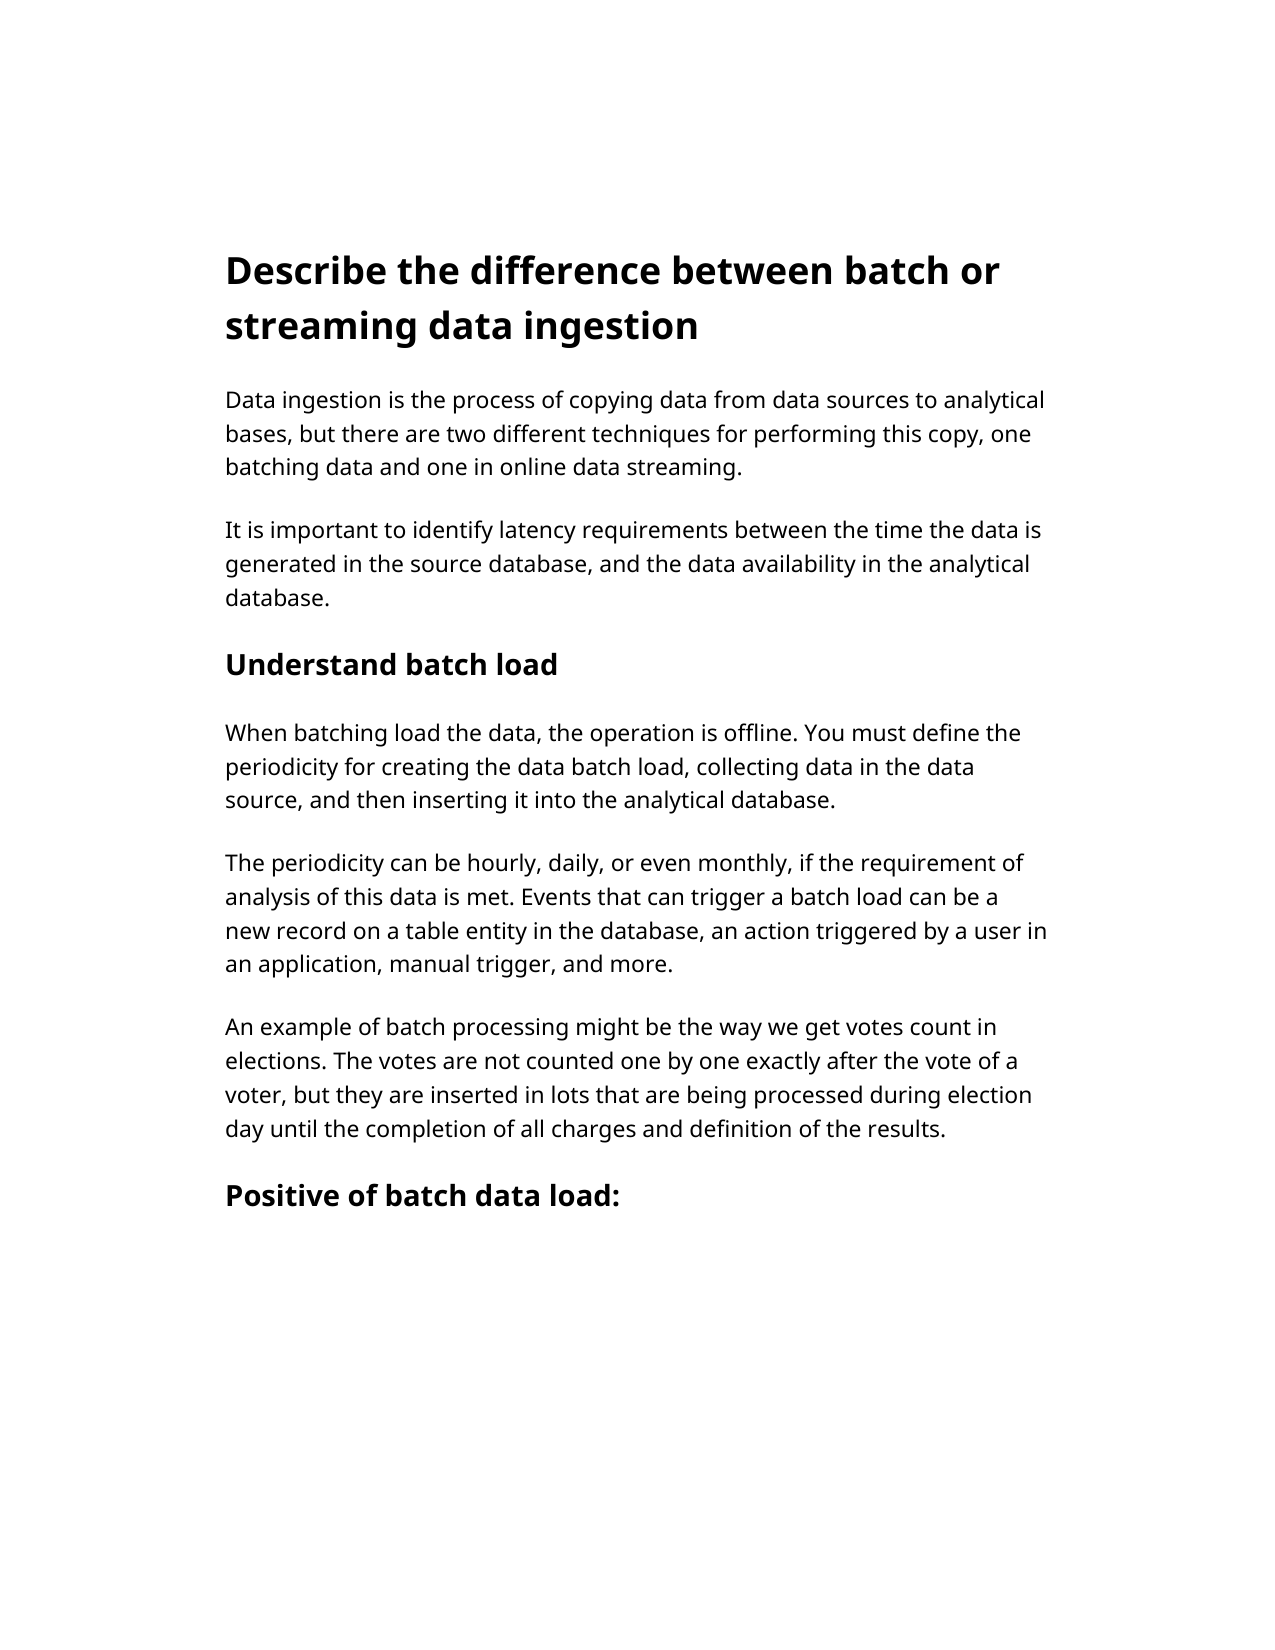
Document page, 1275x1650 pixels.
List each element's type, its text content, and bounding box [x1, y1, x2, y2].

text The periodicity can be hourly, daily, or even monthly, if the requirement of analysis of this data is met. Events that can trigger a batch load can be a new record on a table entity in the database, an action triggered by a user in an application, manual trigger, and more. [225, 847, 1050, 979]
text An example of batch processing might be the way we get votes count in elections. The votes are not counted one by one exactly after the vote of a voter, but they are inserted in lots that are being processed during election day until the completion of all charges and definition of the results. [225, 1011, 1050, 1144]
text Understand batch load [225, 645, 1050, 684]
text Describe the difference between batch or streaming data ingestion [225, 244, 1050, 351]
text When batching load the data, the operation is offline. You must define the periodicity for creating the data batch load, collecting data in the data source, and then inserting it into the analytical database. [225, 717, 1050, 815]
text Data ingestion is the process of copying data from data sources to analytical bases, but there are two different techniques for performing this copy, one batching data and one in online data streaming. [225, 384, 1050, 483]
text Positive of batch data load: [225, 1175, 1050, 1215]
text It is important to identify latency requirements between the time the data is generated in the source database, and the data availability in the analytical database. [225, 514, 1050, 613]
